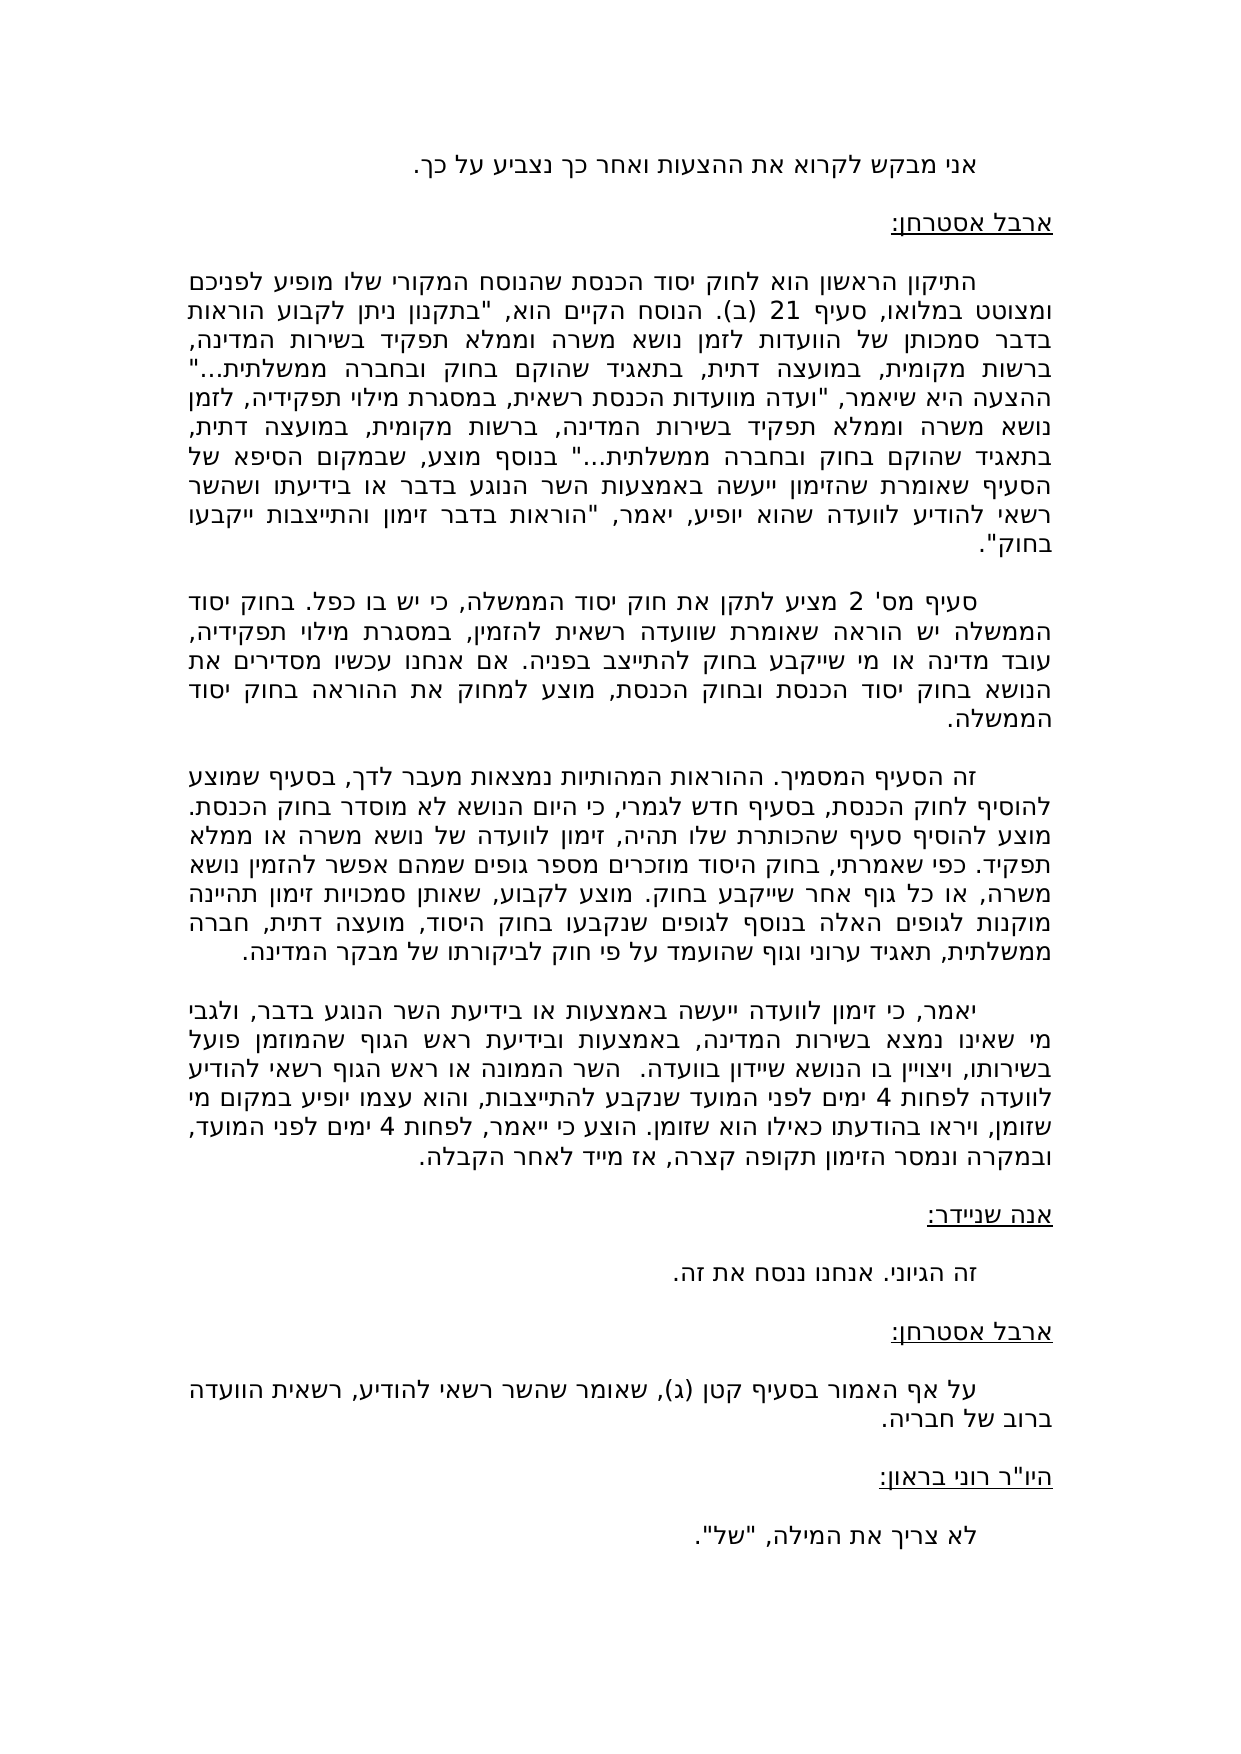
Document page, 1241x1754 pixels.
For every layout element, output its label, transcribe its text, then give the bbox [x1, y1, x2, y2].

text אנה שניידר: [187, 1200, 1053, 1229]
text לא צריך את המילה, "של". [187, 1521, 1053, 1550]
text יאמר, כי זימון לוועדה ייעשה באמצעות או בידיעת השר הנוגע בדבר, ולגבי מי שאינו נמצא בשירות המדינה, באמצעות ובידיעת ראש הגוף שהמוזמן פועל בשירותו, ויצויין בו הנושא שיידון בוועדה. השר הממונה או ראש הגוף רשאי להודיע לוועדה לפחות 4 ימים לפני המועד שנקבע להתייצבות, והוא עצמו יופיע במקום מי שזומן, ויראו בהודעתו כאילו הוא שזומן. הוצע כי ייאמר, לפחות 4 ימים לפני המועד, ובמקרה ונמסר הזימון תקופה קצרה, אז מייד לאחר הקבלה. [187, 996, 1053, 1171]
text זה הגיוני. אנחנו ננסח את זה. [187, 1258, 1053, 1287]
text היו"ר רוני בראון: [187, 1462, 1053, 1492]
text זה הסעיף המסמיך. ההוראות המהותיות נמצאות מעבר לדך, בסעיף שמוצע להוסיף לחוק הכנסת, בסעיף חדש לגמרי, כי היום הנושא לא מוסדר בחוק הכנסת. מוצע להוסיף סעיף שהכותרת שלו תהיה, זימון לוועדה של נושא משרה או ממלא תפקיד. כפי שאמרתי, בחוק היסוד מוזכרים מספר גופים שמהם אפשר להזמין נושא משרה, או כל גוף אחר שייקבע בחוק. מוצע לקבוע, שאותן סמכויות זימון תהיינה מוקנות לגופים האלה בנוסף לגופים שנקבעו בחוק היסוד, מועצה דתית, חברה ממשלתית, תאגיד ערוני וגוף שהועמד על פי חוק לביקורתו של מבקר המדינה. [187, 762, 1053, 967]
text ארבל אסטרחן: [187, 208, 1053, 237]
text אני מבקש לקרוא את ההצעות ואחר כך נצביע על כך. [187, 150, 1053, 179]
text על אף האמור בסעיף קטן (ג), שאומר שהשר רשאי להודיע, רשאית הוועדה ברוב של חבריה. [187, 1375, 1053, 1433]
text ארבל אסטרחן: [187, 1317, 1053, 1346]
text סעיף מס' 2 מציע לתקן את חוק יסוד הממשלה, כי יש בו כפל. בחוק יסוד הממשלה יש הוראה שאומרת שוועדה רשאית להזמין, במסגרת מילוי תפקידיה, עובד מדינה או מי שייקבע בחוק להתייצב בפניה. אם אנחנו עכשיו מסדירים את הנושא בחוק יסוד הכנסת ובחוק הכנסת, מוצע למחוק את ההוראה בחוק יסוד הממשלה. [187, 587, 1053, 733]
text התיקון הראשון הוא לחוק יסוד הכנסת שהנוסח המקורי שלו מופיע לפניכם ומצוטט במלואו, סעיף 21 (ב). הנוסח הקיים הוא, "בתקנון ניתן לקבוע הוראות בדבר סמכותן של הוועדות לזמן נושא משרה וממלא תפקיד בשירות המדינה, ברשות מקומית, במועצה דתית, בתאגיד שהוקם בחוק ובחברה ממשלתית..." ההצעה היא שיאמר, "ועדה מוועדות הכנסת רשאית, במסגרת מילוי תפקידיה, לזמן נושא משרה וממלא תפקיד בשירות המדינה, ברשות מקומית, במועצה דתית, בתאגיד שהוקם בחוק ובחברה ממשלתית..." בנוסף מוצע, שבמקום הסיפא של הסעיף שאומרת שהזימון ייעשה באמצעות השר הנוגע בדבר או בידיעתו ושהשר רשאי להודיע לוועדה שהוא יופיע, יאמר, "הוראות בדבר זימון והתייצבות ייקבעו בחוק". [187, 267, 1053, 558]
